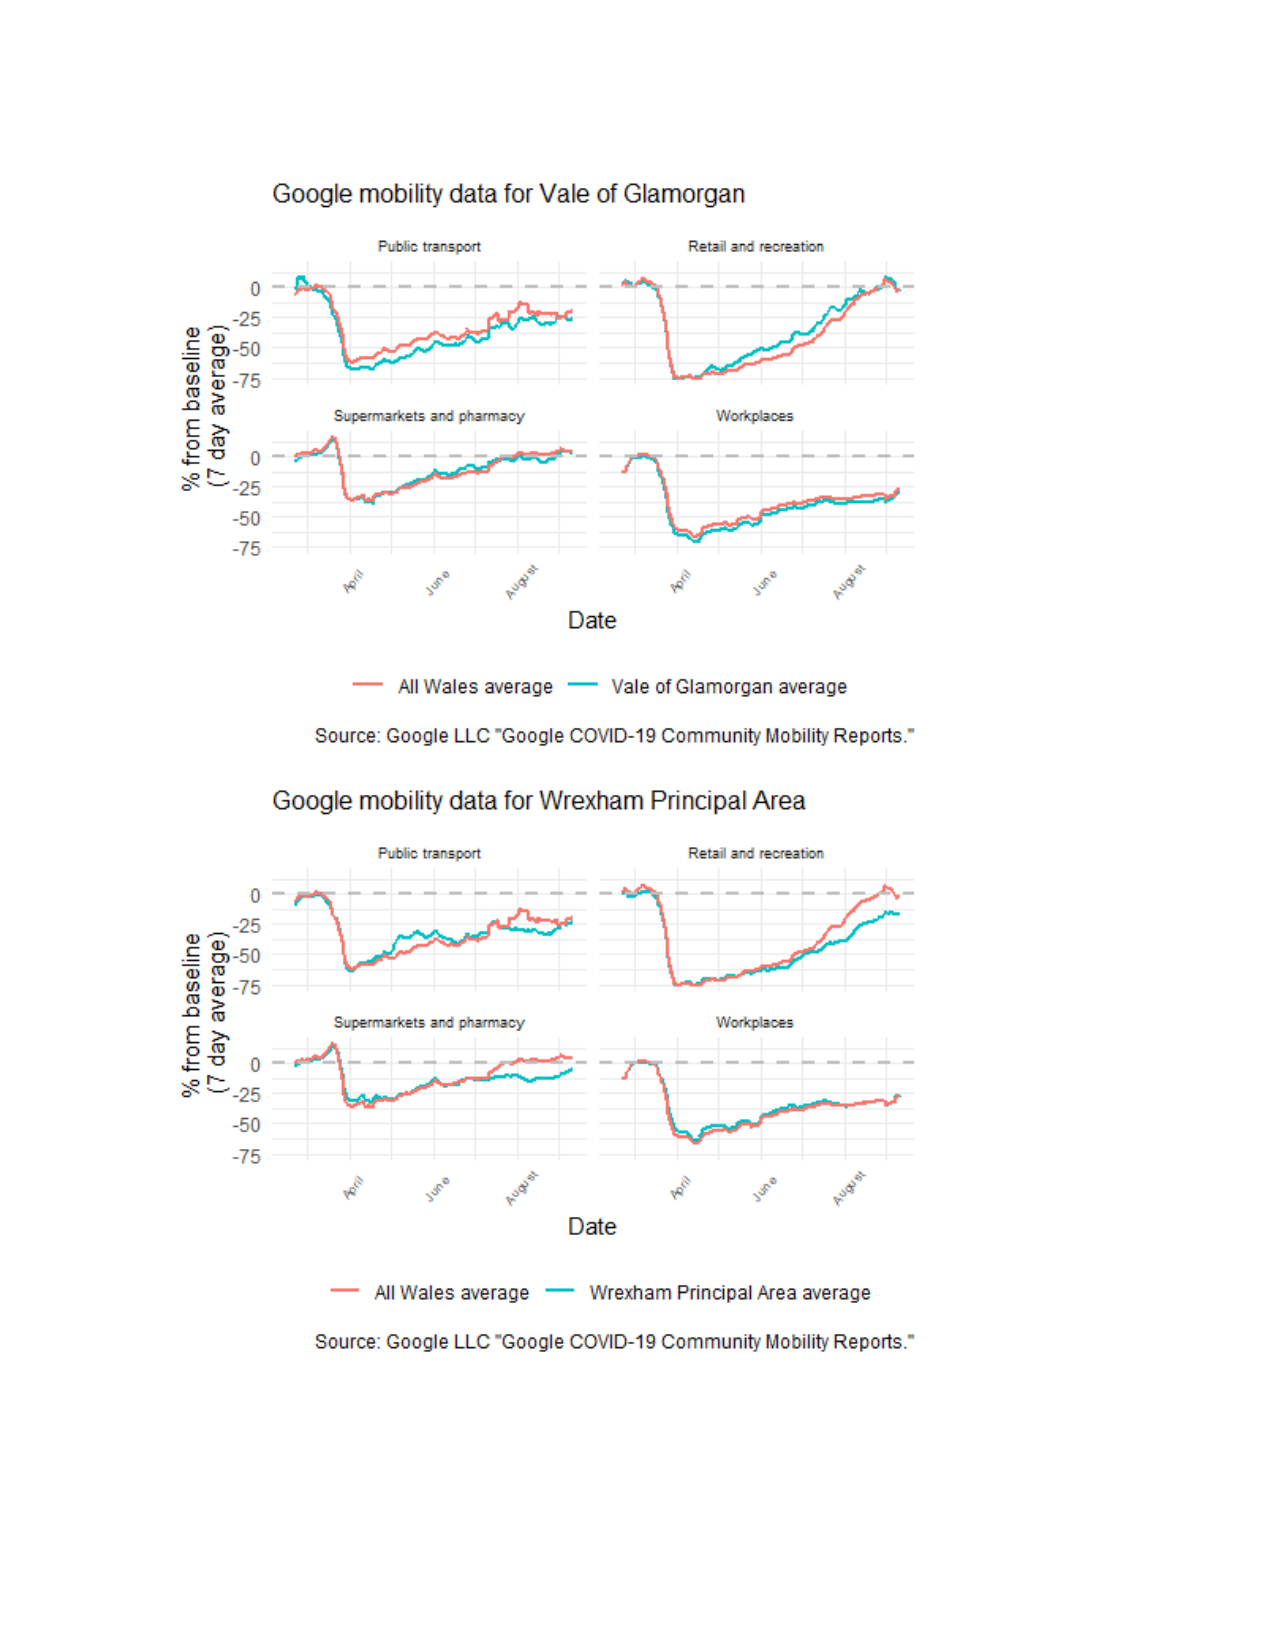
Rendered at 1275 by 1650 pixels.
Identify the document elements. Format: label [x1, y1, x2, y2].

picture [168, 150, 927, 1363]
